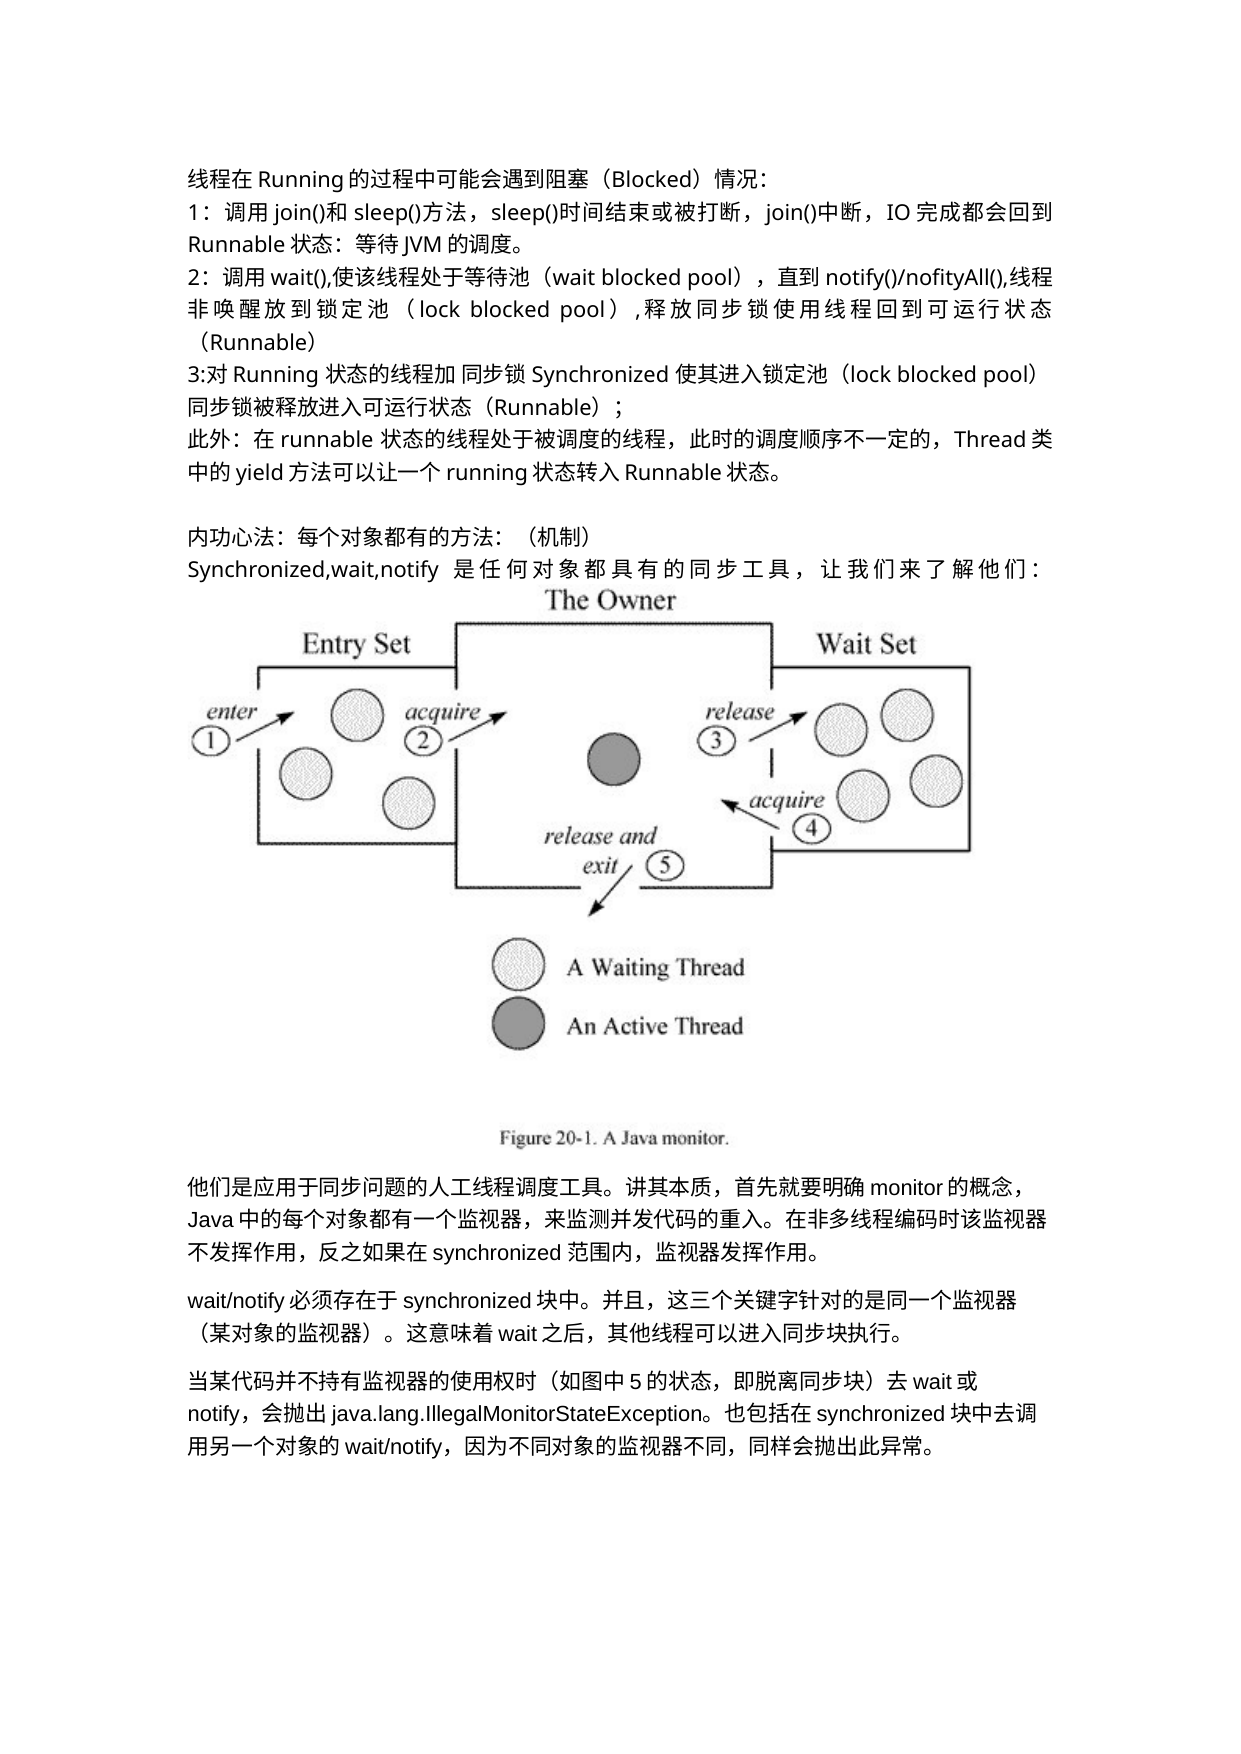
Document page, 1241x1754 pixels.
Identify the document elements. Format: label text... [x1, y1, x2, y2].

text 2：调用wait(),使该线程处于等待池（wait blocked pool），直到notify()/nofityAll(),线程非唤醒放到锁定池（lock blocked pool）,释放同步锁使用线程回到可运行状态（Runnable） [187, 259, 1053, 357]
text 同步锁被释放进入可运行状态（Runnable）； [187, 389, 1053, 422]
text 线程在Running的过程中可能会遇到阻塞（Blocked）情况： [187, 162, 1053, 194]
text 1：调用join()和sleep()方法，sleep()时间结束或被打断，join()中断，IO完成都会回到Runnable状态：等待JVM的调度。 [187, 194, 1053, 259]
picture [187, 584, 1024, 1151]
text 3:对Running 状态的线程加 同步锁 Synchronized 使其进入锁定池（lock blocked pool） [187, 357, 1053, 389]
text 当某代码并不持有监视器的使用权时（如图中5的状态，即脱离同步块）去wait或notify，会抛出java.lang.IllegalMonitorStateException。也包括在synchronized块中去调用另一个对象的wait/notify，因为不同对象的监视器不同，同样会抛出此异常。 [187, 1363, 1053, 1461]
text 此外：在runnable 状态的线程处于被调度的线程，此时的调度顺序不一定的，Thread类中的yield方法可以让一个running状态转入Runnable状态。 [187, 422, 1053, 487]
text 他们是应用于同步问题的人工线程调度工具。讲其本质，首先就要明确monitor的概念，Java中的每个对象都有一个监视器，来监测并发代码的重入。在非多线程编码时该监视器不发挥作用，反之如果在synchronized 范围内，监视器发挥作用。 [187, 1169, 1053, 1267]
text 内功心法：每个对象都有的方法：（机制） [187, 519, 1053, 552]
text wait/notify必须存在于synchronized块中。并且，这三个关键字针对的是同一个监视器（某对象的监视器）。这意味着wait之后，其他线程可以进入同步块执行。 [187, 1283, 1053, 1348]
